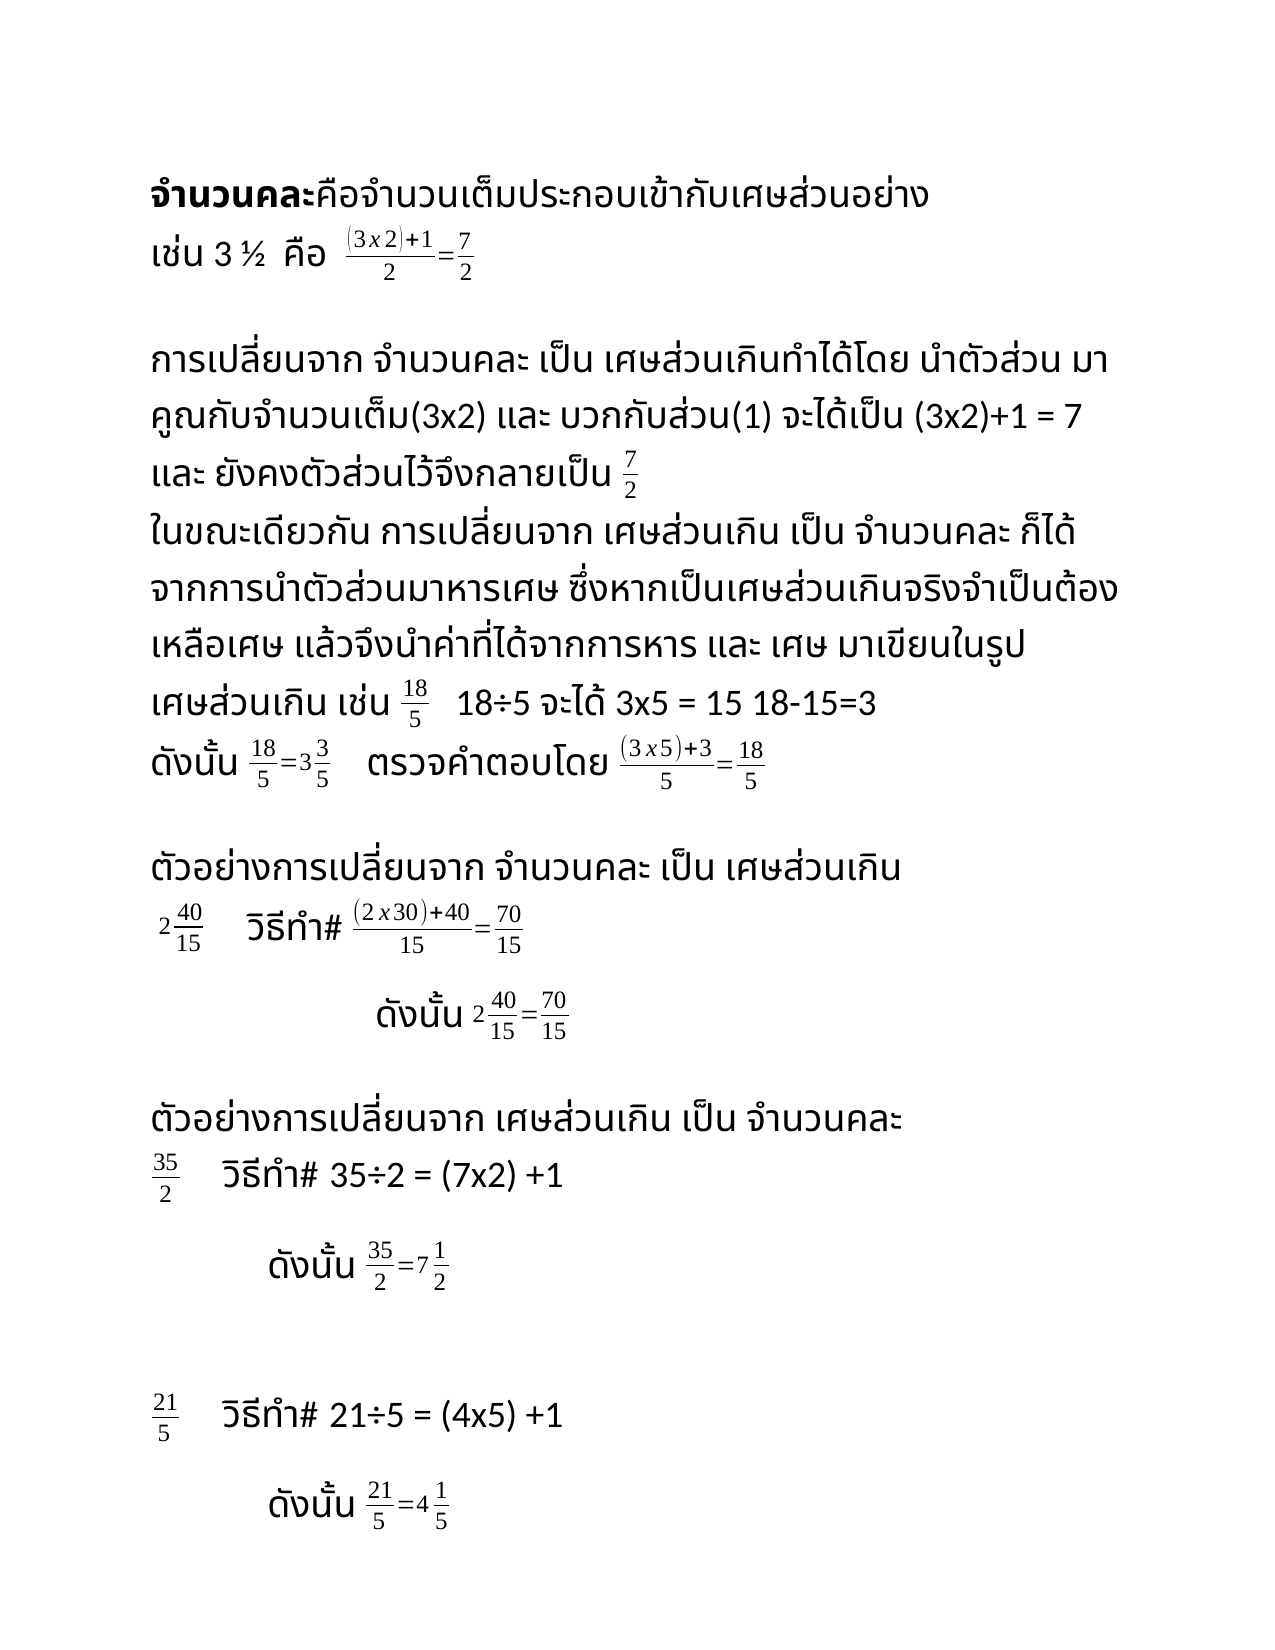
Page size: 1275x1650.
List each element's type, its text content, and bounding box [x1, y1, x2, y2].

text จำนวนคละคือจำนวนเต็มประกอบเข้ากับเศษส่วนอย่าง [150, 168, 1125, 224]
text ดังนั้น ตรวจคำตอบโดย [150, 733, 1125, 795]
text ตัวอย่างการเปลี่ยนจาก จำนวนคละ เป็น เศษส่วนเกิน [150, 841, 1125, 897]
text ดังนั้น [150, 1477, 1125, 1536]
text เช่น 3 ½ คือ [150, 224, 1125, 286]
text วิธีทำ# [150, 897, 1125, 958]
text ในขณะเดียวกัน การเปลี่ยนจาก เศษส่วนเกิน เป็น จำนวนคละ ก็ได้จากการนำตัวส่วนมาหารเศษ ซึ่งหากเป็นเศษส่วนเกินจริงจำเป็นต้องเหลือเศษ แล้วจึงนำค่าที่ได้จากการหาร และ เศษ มาเขียนในรูป เศษส่วนเกิน เช่น 18÷5 จะได้ 3x5 = 15 18-15=3 [150, 504, 1125, 733]
text ตัวอย่างการเปลี่ยนจาก เศษส่วนเกิน เป็น จำนวนคละ [150, 1091, 1125, 1148]
text การเปลี่ยนจาก จำนวนคละ เป็น เศษส่วนเกินทำได้โดย นำตัวส่วน มาคูณกับจำนวนเต็ม(3x2) และ บวกกับส่วน(1) จะได้เป็น (3x2)+1 = 7 และ ยังคงตัวส่วนไว้จึงกลายเป็น [150, 332, 1125, 504]
text ดังนั้น [150, 1237, 1125, 1296]
text วิธีทำ# 21÷5 = (4x5) +1 [150, 1388, 1125, 1449]
text ดังนั้น [300, 986, 1125, 1045]
text วิธีทำ# 35÷2 = (7x2) +1 [150, 1148, 1125, 1209]
